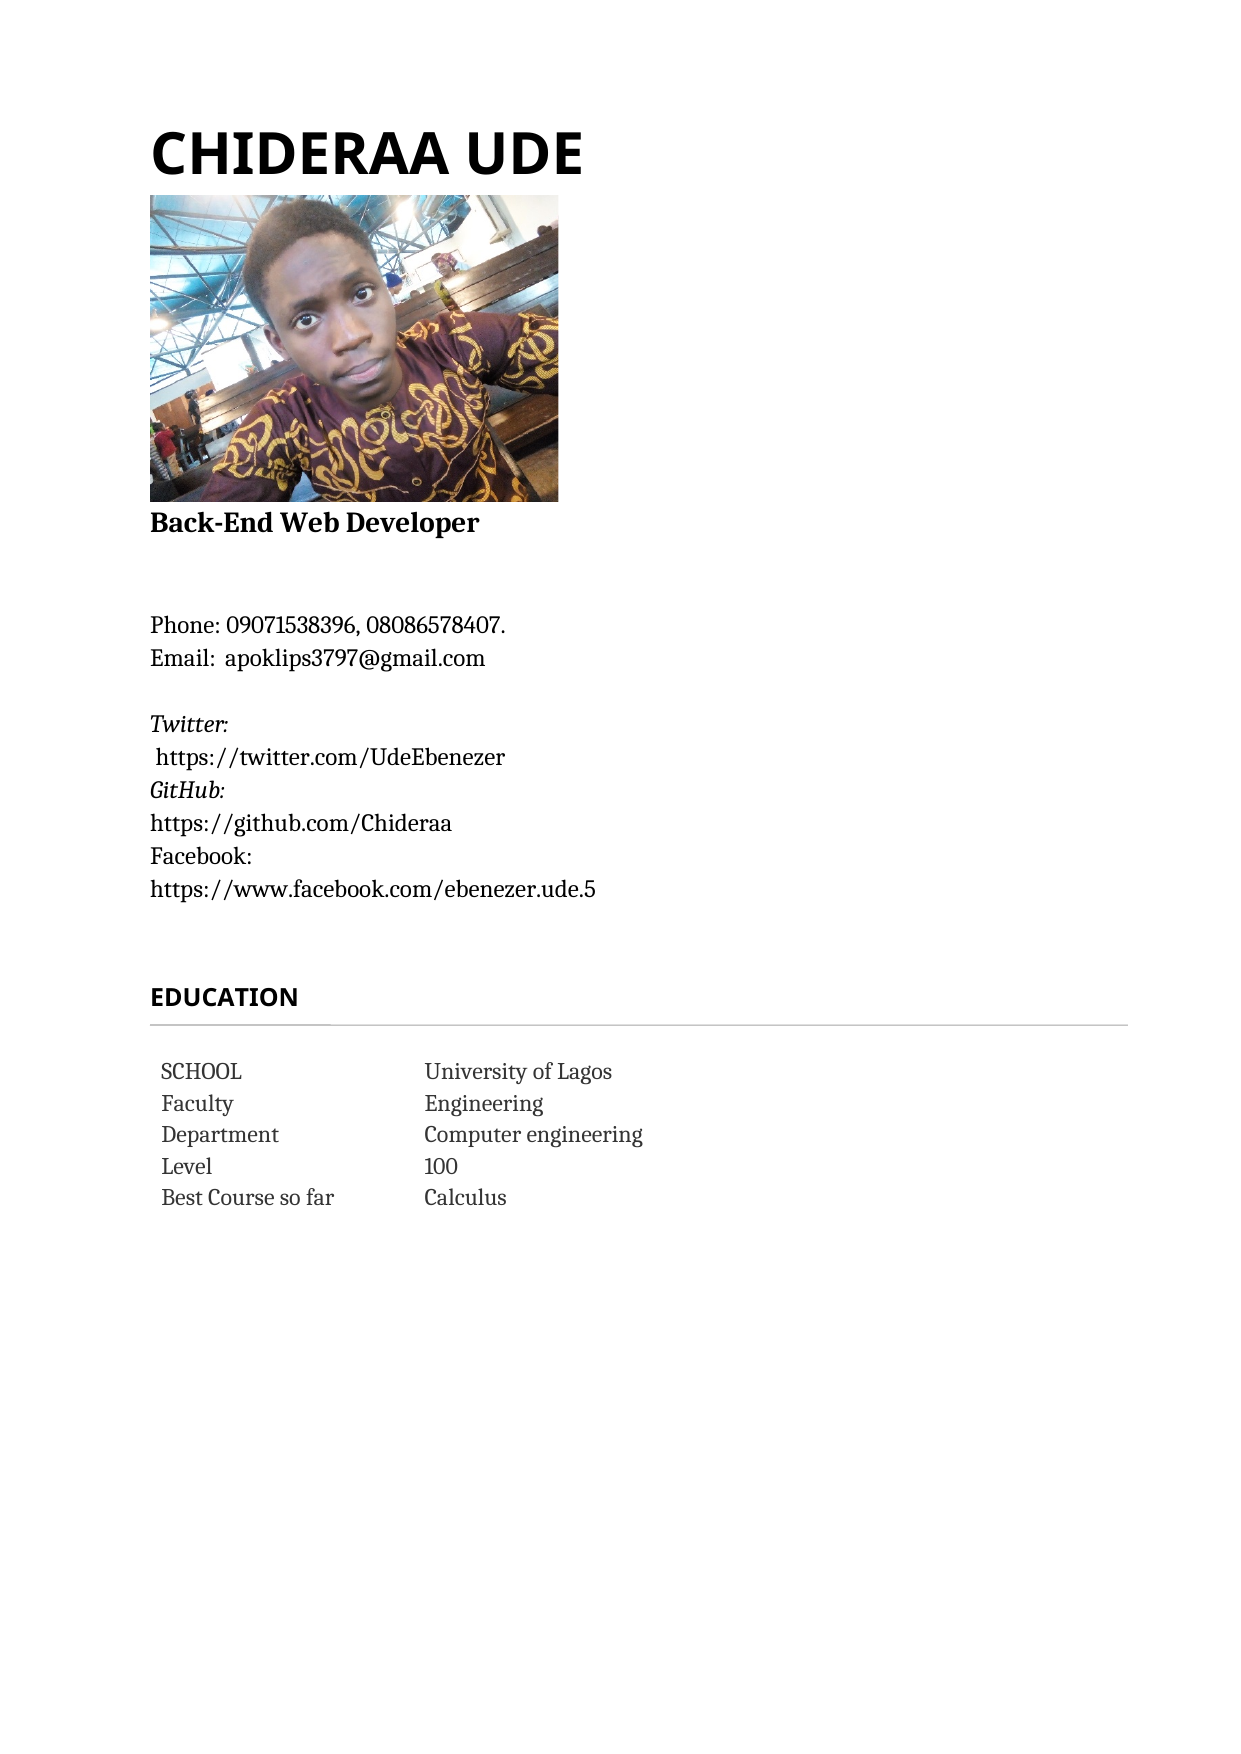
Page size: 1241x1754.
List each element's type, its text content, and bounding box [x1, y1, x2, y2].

text Twitter: [150, 709, 1106, 738]
table_header University of Lagos [413, 1058, 1090, 1090]
picture [150, 195, 559, 502]
table_cell Level [150, 1153, 413, 1184]
text Email: apoklips3797@gmail.com [150, 643, 1106, 672]
text Back-End Web Developer [150, 506, 1106, 539]
text https://github.com/Chideraa Facebook: [150, 809, 1106, 870]
text https://twitter.com/UdeEbenezer [150, 743, 1106, 771]
table_cell 100 [413, 1153, 1090, 1184]
text Phone: 09071538396, 08086578407. [150, 611, 1106, 639]
table_cell Faculty [150, 1090, 413, 1121]
table_header SCHOOL [150, 1058, 413, 1090]
text https://www.facebook.com/ebenezer.ude.5 [150, 875, 1106, 903]
table_cell Calculus [413, 1184, 1090, 1216]
table_cell Computer engineering [413, 1121, 1090, 1153]
table_cell Department [150, 1121, 413, 1153]
text GitHub: [150, 776, 1106, 804]
text EDUCATION [150, 980, 1106, 1014]
table_cell Engineering [413, 1090, 1090, 1121]
table_cell Best Course so far [150, 1184, 413, 1216]
